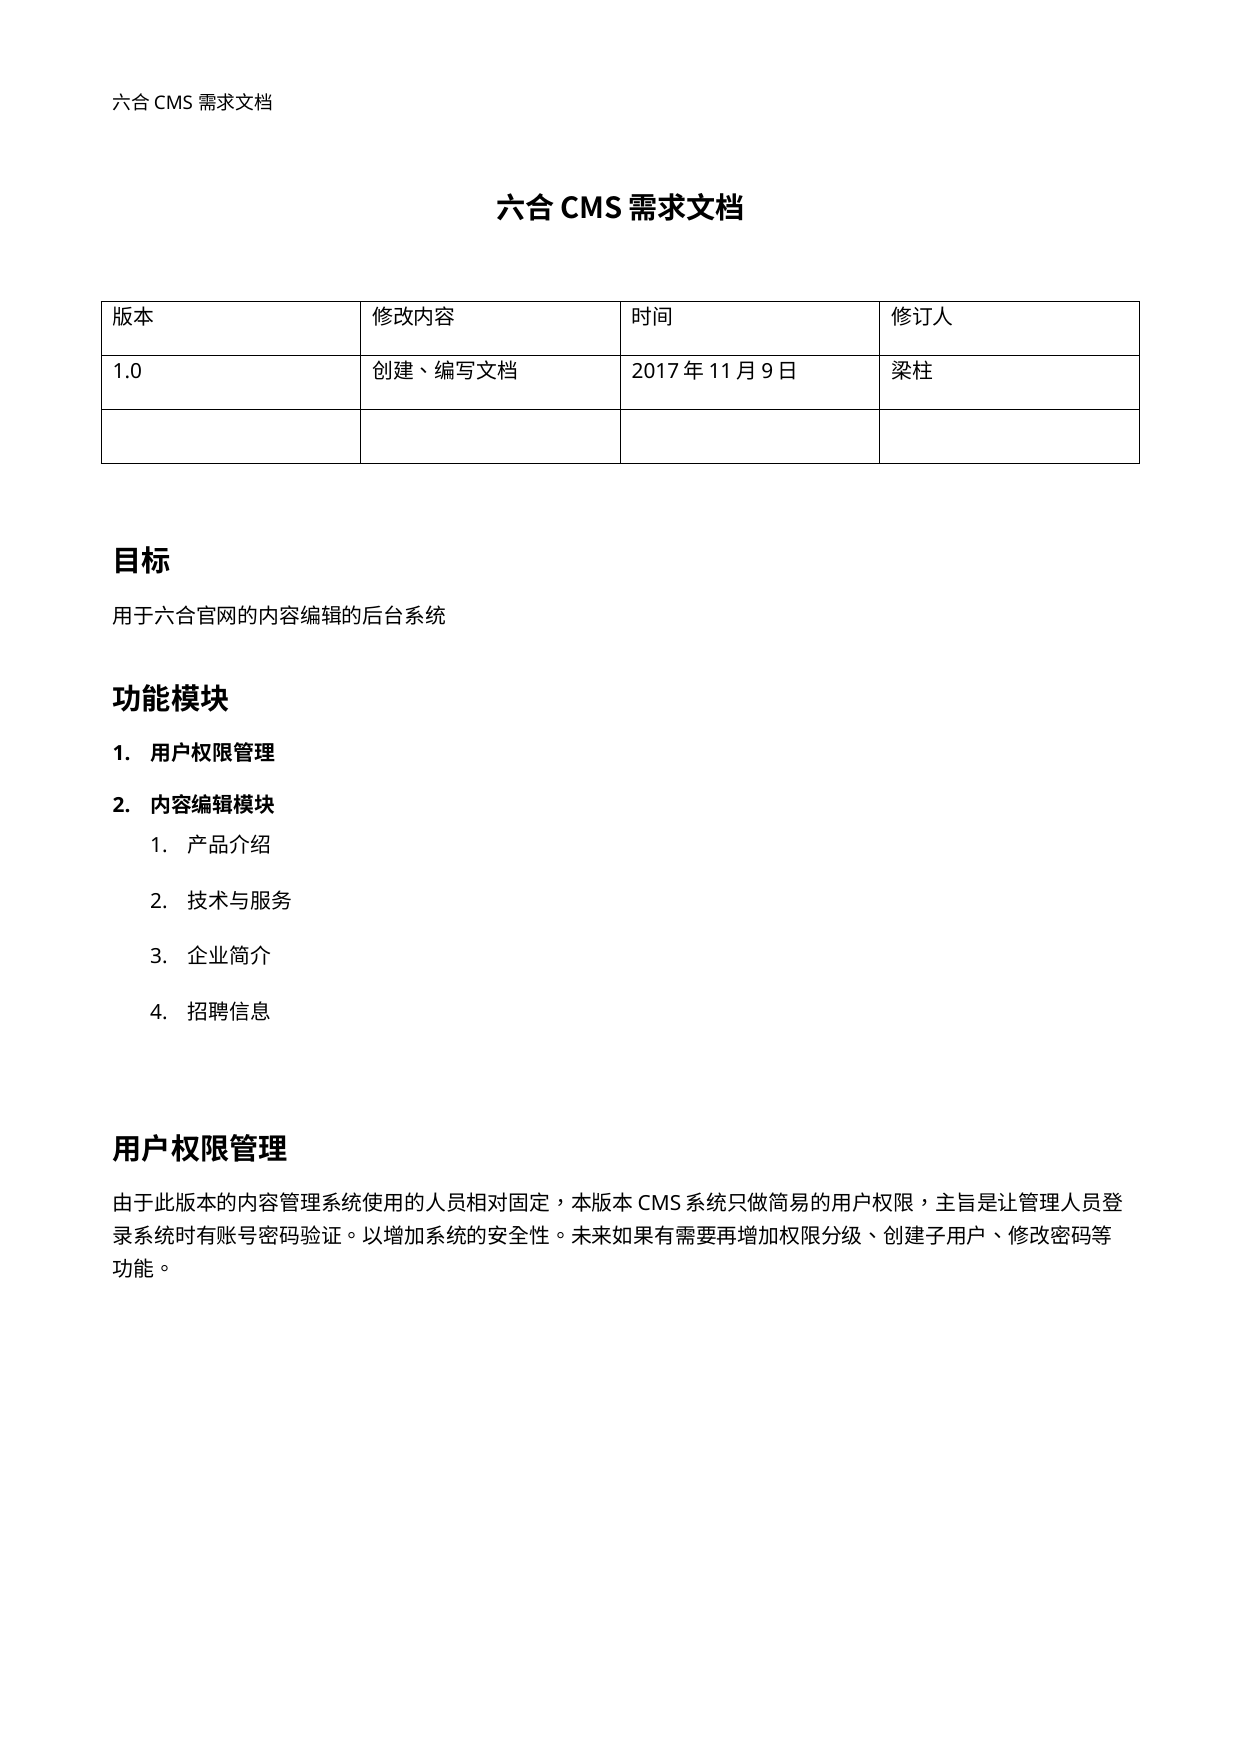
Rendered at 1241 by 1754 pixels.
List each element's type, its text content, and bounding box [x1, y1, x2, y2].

table_header 版本 [102, 302, 360, 355]
table_cell [880, 410, 1139, 463]
table_header 修订人 [880, 302, 1139, 355]
subtitle 目标 [112, 538, 1128, 580]
table_cell 梁柱 [880, 356, 1139, 409]
subtitle 用户权限管理 [112, 1125, 1128, 1168]
subtitle 功能模块 [112, 675, 1128, 718]
table_cell 2017年11月9日 [621, 356, 879, 409]
subtitle 六合CMS需求文档 [112, 184, 1128, 227]
table_header 修改内容 [361, 302, 620, 355]
table_header 时间 [621, 302, 879, 355]
table_cell [102, 410, 360, 463]
table_cell [621, 410, 879, 463]
table_cell [361, 410, 620, 463]
table_cell 1.0 [102, 356, 360, 409]
table_cell 创建、编写文档 [361, 356, 620, 409]
